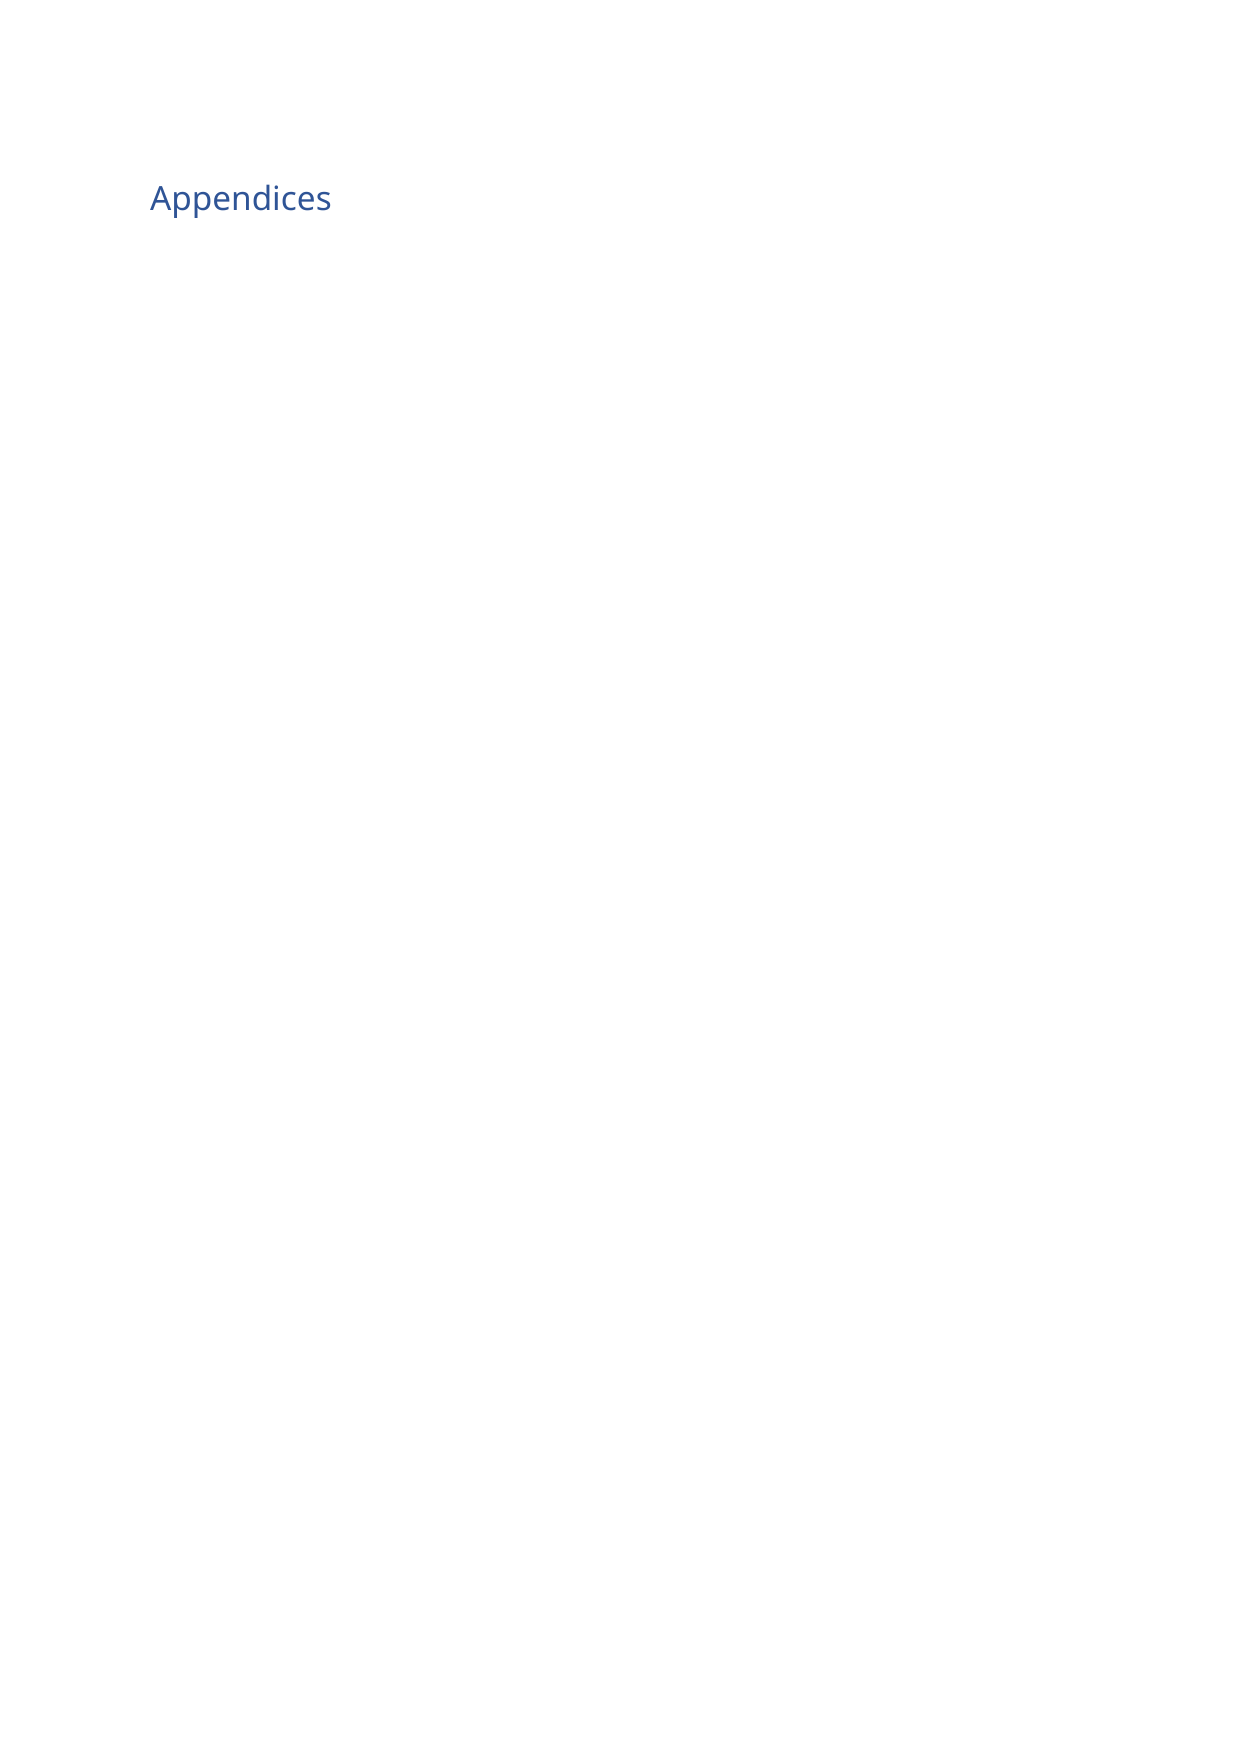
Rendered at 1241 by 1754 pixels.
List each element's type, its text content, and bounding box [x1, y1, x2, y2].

subtitle Appendices [150, 175, 1090, 220]
